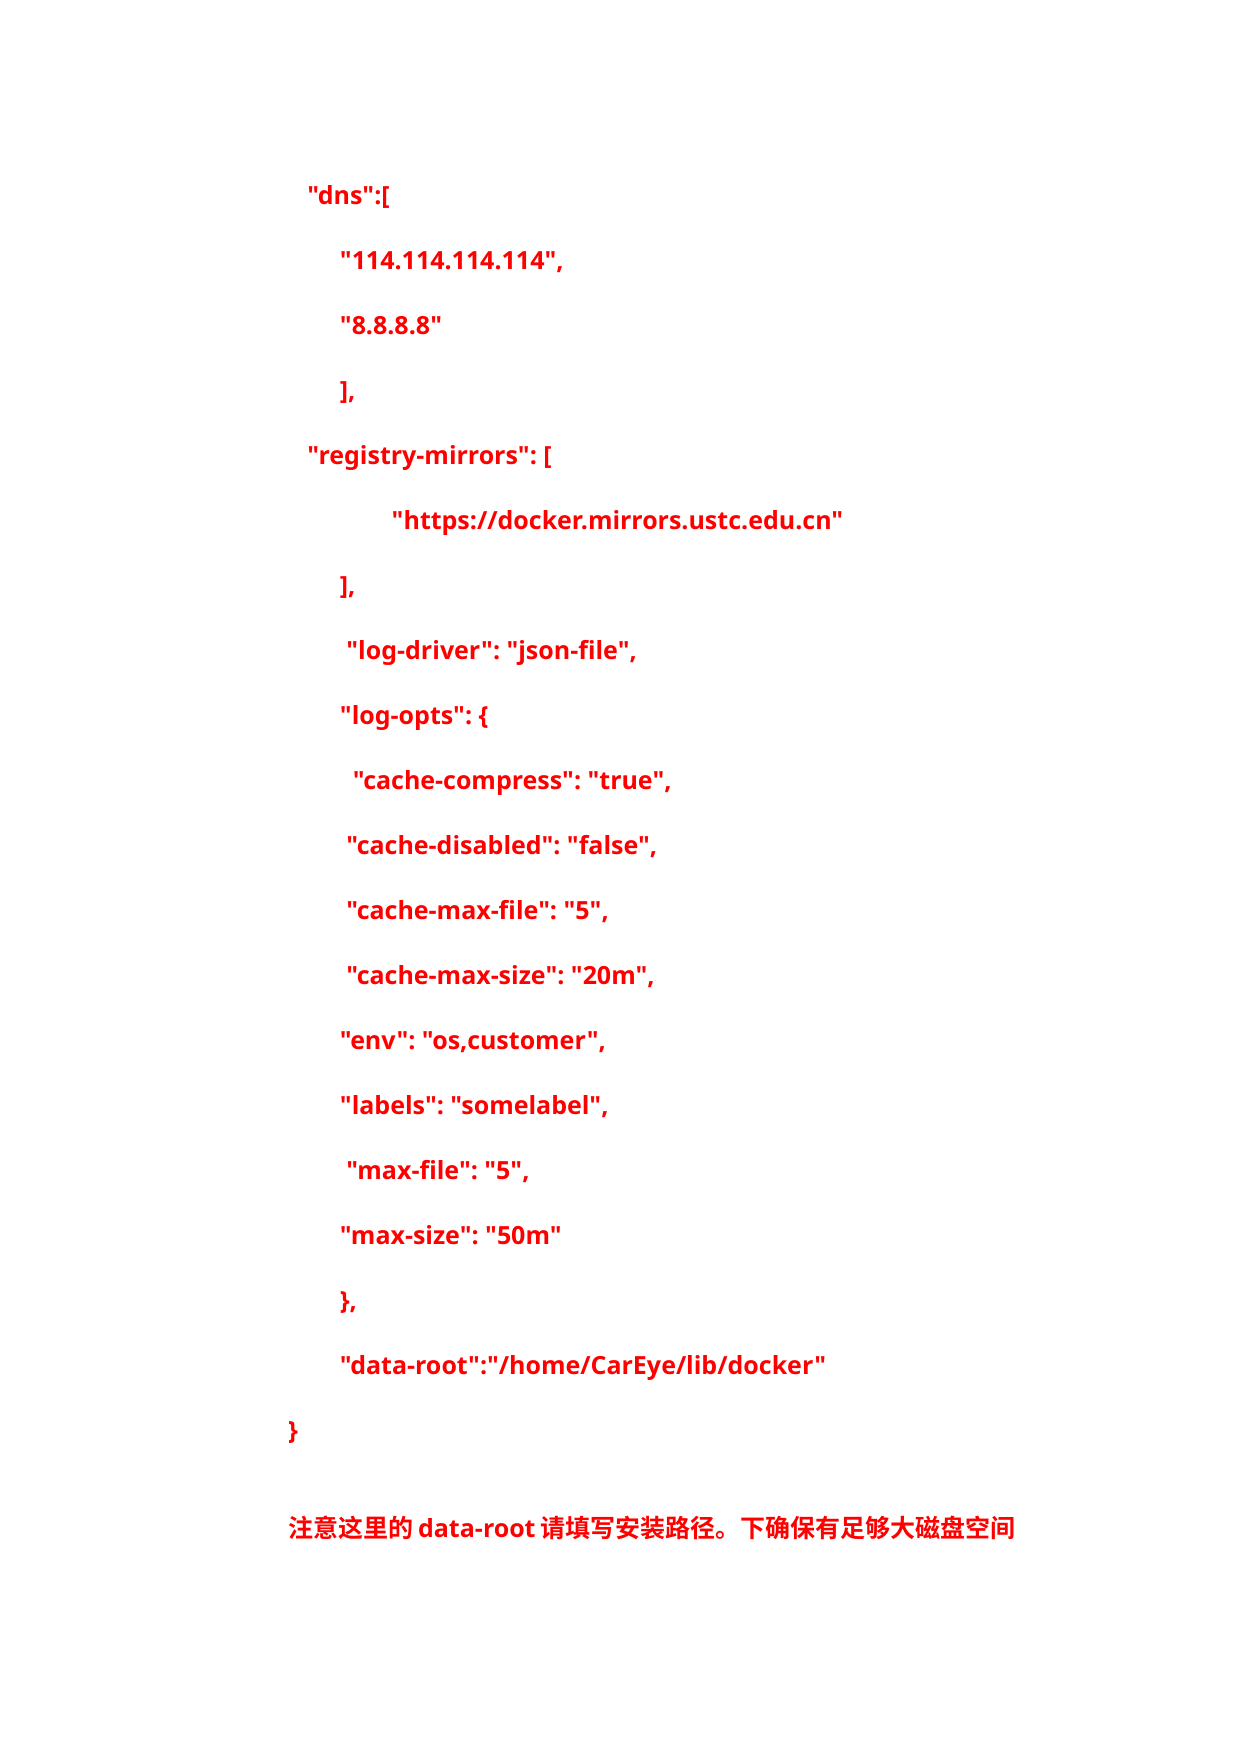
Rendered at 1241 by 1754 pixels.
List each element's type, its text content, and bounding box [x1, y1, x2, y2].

list }, [187, 1267, 1053, 1332]
list "cache-compress": "true", [187, 747, 1053, 812]
list "env": "os,customer", [187, 1007, 1053, 1072]
list "log-driver": "json-file", [187, 617, 1053, 682]
list "cache-disabled": "false", [187, 812, 1053, 877]
list "cache-max-size": "20m", [187, 942, 1053, 1007]
list "data-root":"/home/CarEye/lib/docker" [187, 1332, 1053, 1397]
list "log-opts": { [187, 682, 1053, 747]
list "max-file": "5", [187, 1137, 1053, 1202]
list "8.8.8.8" [187, 292, 1053, 357]
list 注意这里的data-root请填写安装路径。下确保有足够大磁盘空间 [187, 1494, 1053, 1559]
list "dns":[ [187, 162, 1053, 227]
list "114.114.114.114", [187, 227, 1053, 292]
list } [187, 1397, 1053, 1462]
list "https://docker.mirrors.ustc.edu.cn" [187, 487, 1053, 552]
list ], [187, 552, 1053, 617]
list ], [187, 357, 1053, 422]
list "cache-max-file": "5", [187, 877, 1053, 942]
list "registry-mirrors": [ [187, 422, 1053, 487]
list "max-size": "50m" [187, 1202, 1053, 1267]
list "labels": "somelabel", [187, 1072, 1053, 1137]
